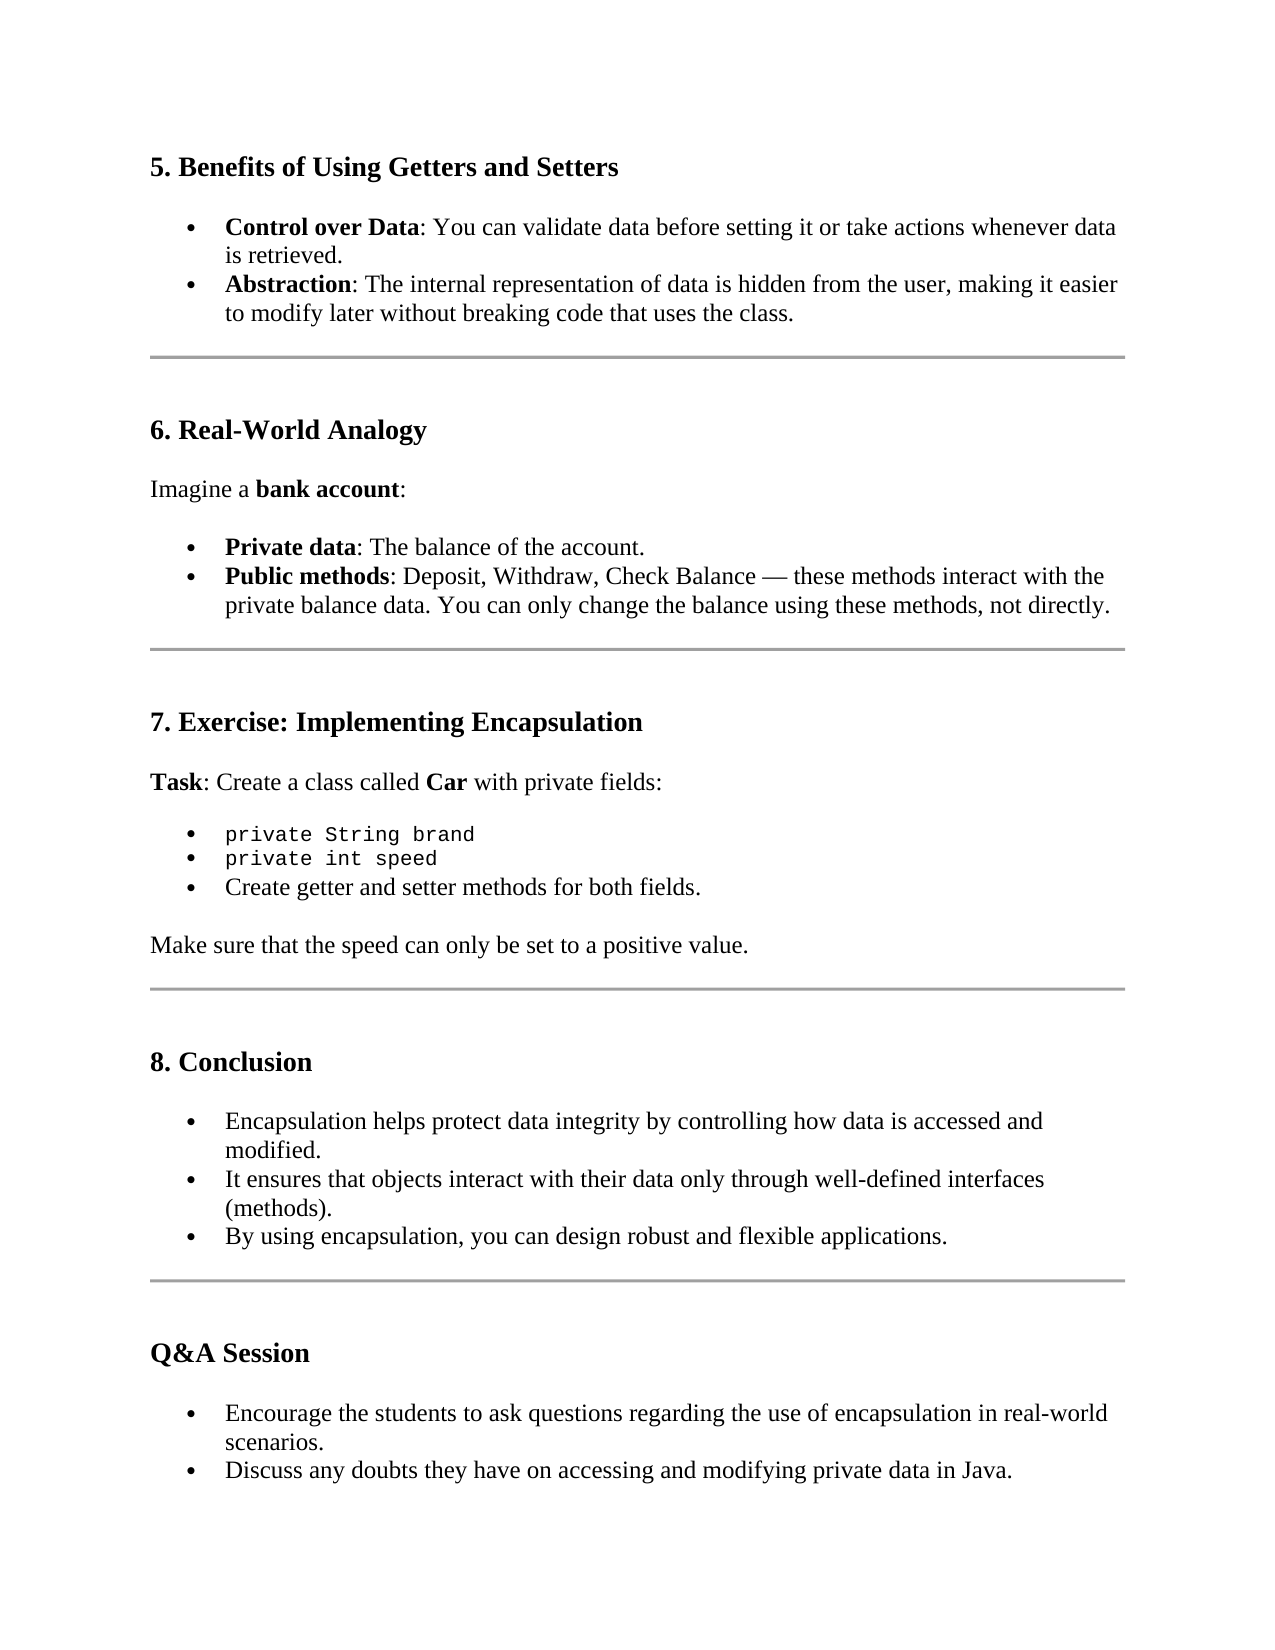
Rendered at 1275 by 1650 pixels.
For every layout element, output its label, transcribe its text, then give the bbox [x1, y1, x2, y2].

text Make sure that the speed can only be set to a positive value. [150, 930, 1125, 958]
list Private data: The balance of the account. [187, 532, 1125, 561]
list Public methods: Deposit, Withdraw, Check Balance — these methods interact with the private balance data. You can only change the balance using these methods, not directly. [187, 561, 1125, 619]
text 5. Benefits of Using Getters and Setters [150, 150, 1125, 182]
list Create getter and setter methods for both fields. [187, 872, 1125, 901]
text Imagine a bank account: [150, 474, 1125, 503]
list Encourage the students to ask questions regarding the use of encapsulation in real-world scenarios. [187, 1398, 1125, 1456]
list By using encapsulation, you can design robust and flexible applications. [187, 1221, 1125, 1250]
text Task: Create a class called Car with private fields: [150, 767, 1125, 795]
text 8. Conclusion [150, 1045, 1125, 1077]
list private String brand [187, 824, 1125, 848]
list Encapsulation helps protect data integrity by controlling how data is accessed and modified. [187, 1106, 1125, 1164]
list Control over Data: You can validate data before setting it or take actions whenever data is retrieved. [187, 212, 1125, 269]
list Discuss any doubts they have on accessing and modifying private data in Java. [187, 1456, 1125, 1484]
list It ensures that objects interact with their data only through well-defined interfaces (methods). [187, 1164, 1125, 1221]
list private int speed [187, 848, 1125, 872]
text Q&A Session [150, 1336, 1125, 1369]
text 6. Real-World Analogy [150, 413, 1125, 445]
text 7. Exercise: Implementing Encapsulation [150, 705, 1125, 737]
list Abstraction: The internal representation of data is hidden from the user, making it easier to modify later without breaking code that uses the class. [187, 269, 1125, 327]
